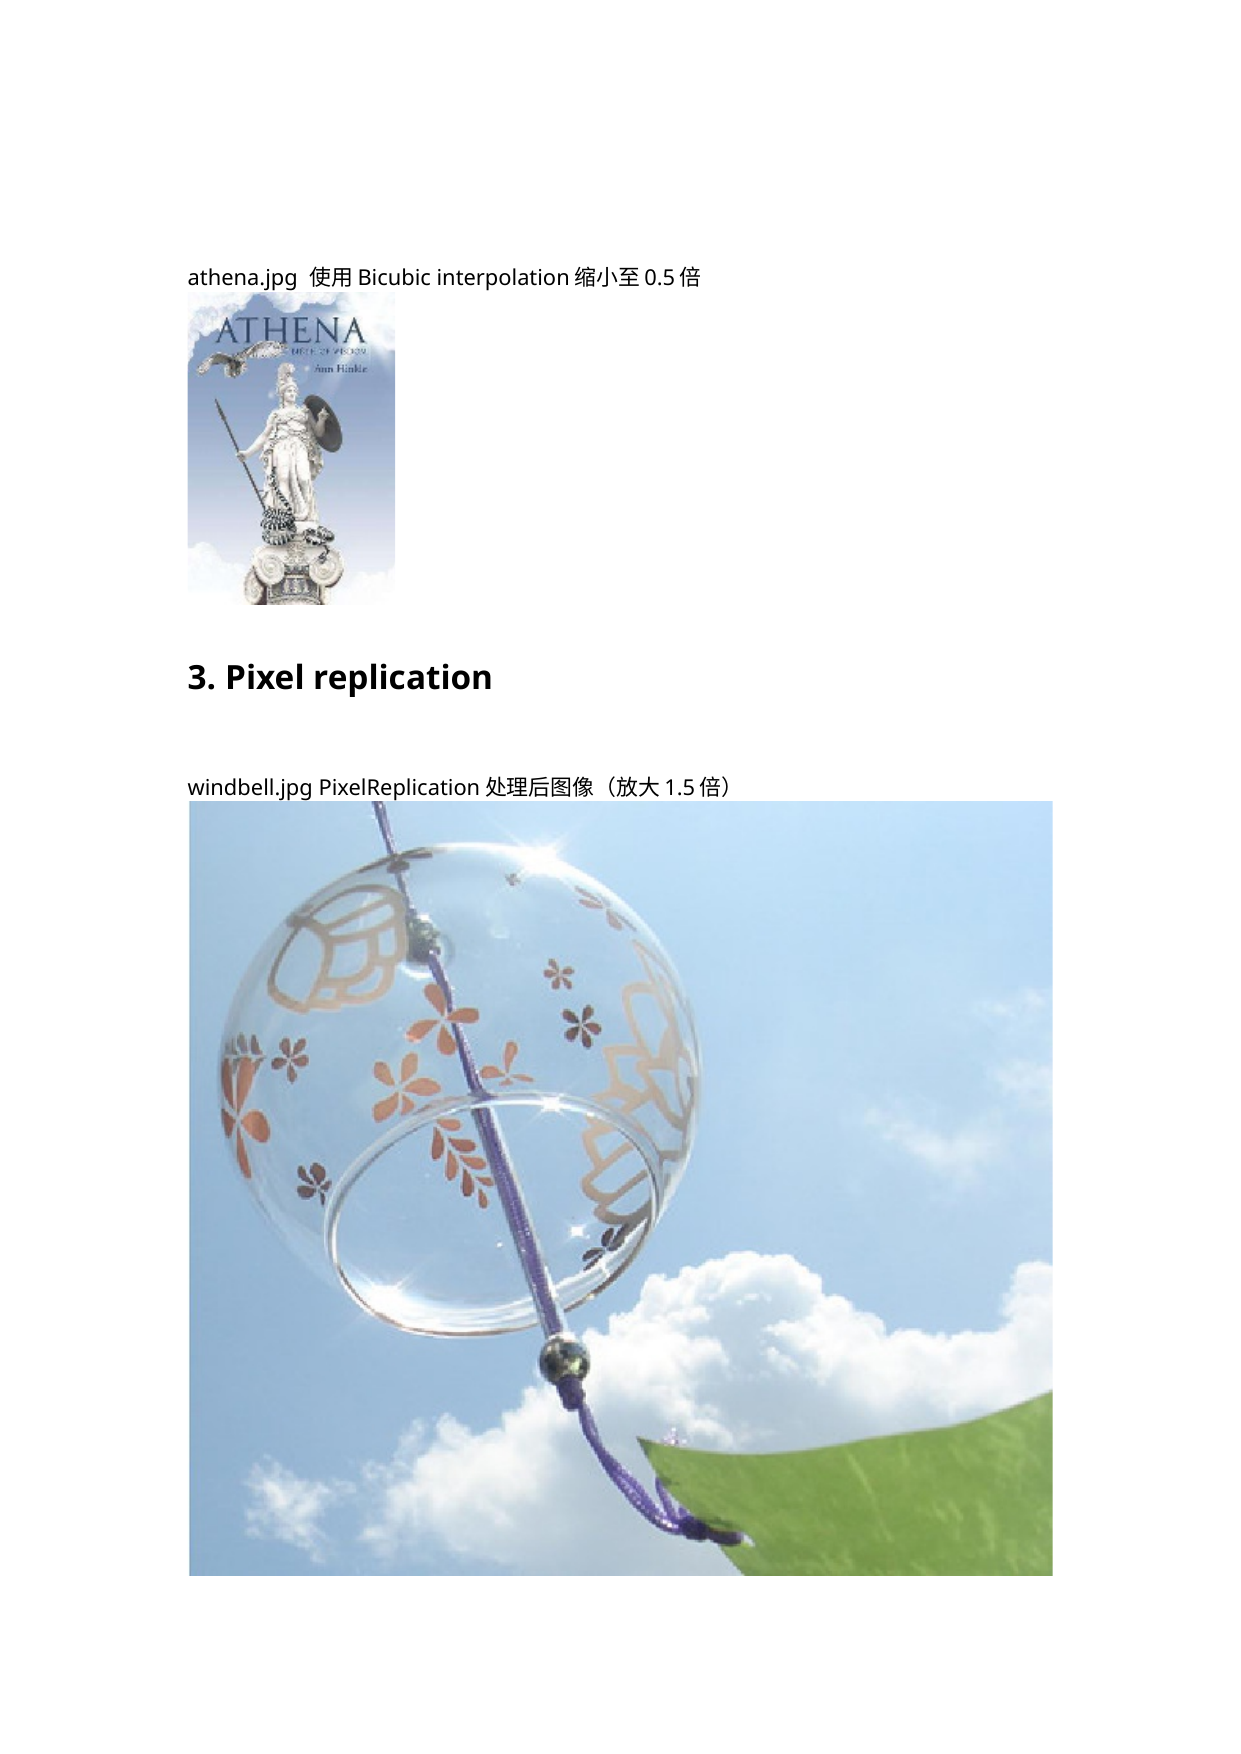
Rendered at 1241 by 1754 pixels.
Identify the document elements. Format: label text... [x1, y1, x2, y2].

text athena.jpg 使用Bicubic interpolation缩小至0.5倍 [187, 259, 1053, 292]
subtitle Pixel replication [187, 644, 1053, 709]
picture [187, 801, 1053, 1576]
text windbell.jpg PixelReplication处理后图像（放大1.5倍） [187, 769, 1053, 801]
picture [187, 292, 395, 605]
